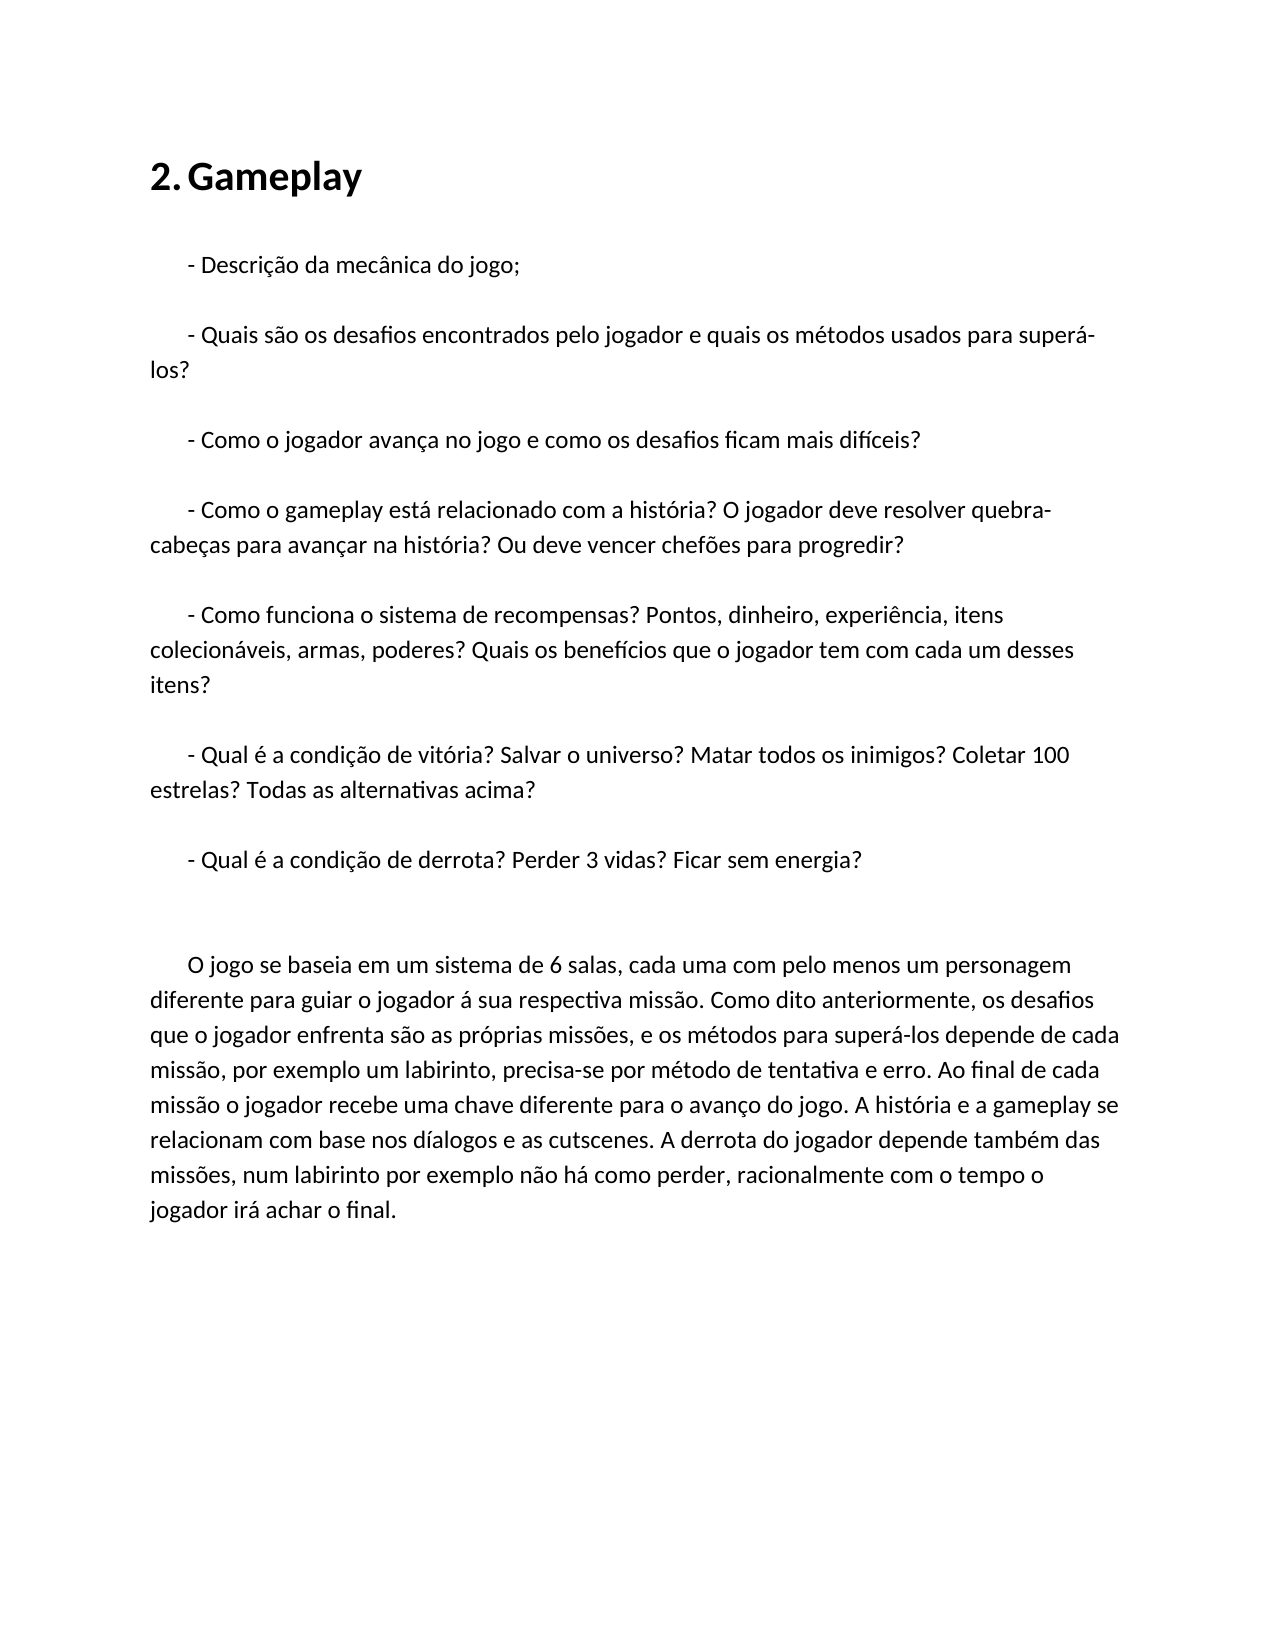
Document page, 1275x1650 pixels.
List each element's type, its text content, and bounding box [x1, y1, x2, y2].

list O jogo se baseia em um sistema de 6 salas, cada uma com pelo menos um personagem diferente para guiar o jogador á sua respectiva missão. Como dito anteriormente, os desafios que o jogador enfrenta são as próprias missões, e os métodos para superá-los depende de cada missão, por exemplo um labirinto, precisa-se por método de tentativa e erro. Ao final de cada missão o jogador recebe uma chave diferente para o avanço do jogo. A história e a gameplay se relacionam com base nos díalogos e as cutscenes. A derrota do jogador depende também das missões, num labirinto por exemplo não há como perder, racionalmente com o tempo o jogador irá achar o final. [150, 949, 1125, 1225]
list - Qual é a condição de vitória? Salvar o universo? Matar todos os inimigos? Coletar 100 estrelas? Todas as alternativas acima? [150, 739, 1125, 805]
list - Descrição da mecânica do jogo; [150, 249, 1125, 280]
list Gameplay [150, 150, 1125, 201]
list - Qual é a condição de derrota? Perder 3 vidas? Ficar sem energia? [150, 844, 1125, 875]
list - Como o jogador avança no jogo e como os desafios ficam mais difíceis? [150, 424, 1125, 455]
list - Como o gameplay está relacionado com a história? O jogador deve resolver quebra-cabeças para avançar na história? Ou deve vencer chefões para progredir? [150, 494, 1125, 560]
list - Como funciona o sistema de recompensas? Pontos, dinheiro, experiência, itens colecionáveis, armas, poderes? Quais os benefícios que o jogador tem com cada um desses itens? [150, 599, 1125, 700]
list - Quais são os desafios encontrados pelo jogador e quais os métodos usados para superá-los? [150, 319, 1125, 385]
